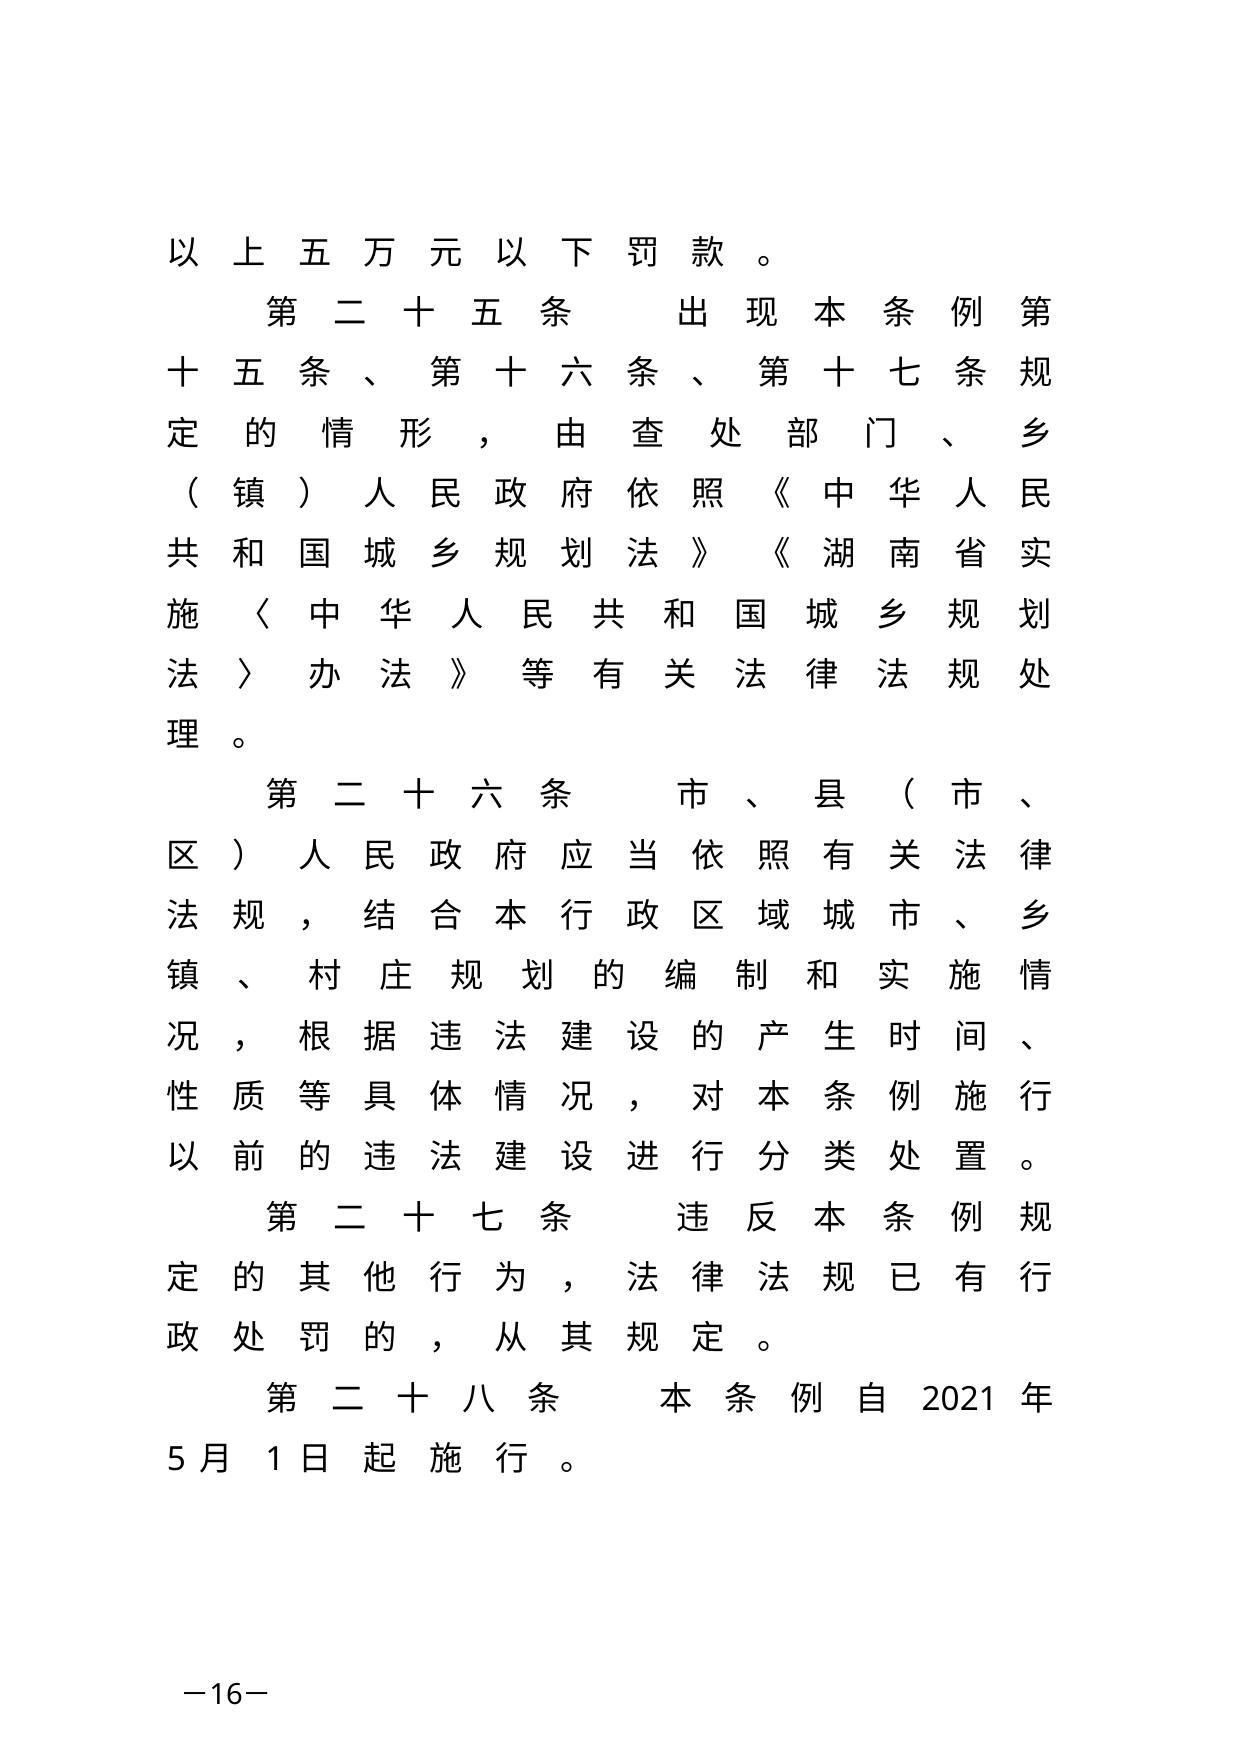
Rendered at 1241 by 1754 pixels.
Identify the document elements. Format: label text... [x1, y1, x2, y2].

text 第二十五条 出现本条例第十五条、第十六条、第十七条规定的情形，由查处部门、乡（镇）人民政府依照《中华人民共和国城乡规划法》《湖南省实施〈中华人民共和国城乡规划法〉办法》等有关法律法规处理。 [167, 280, 1085, 762]
text 第二十八条 本条例自2021年5月1日起施行。 [167, 1365, 1085, 1486]
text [167, 219, 1085, 280]
text 第二十六条 市、县（市、区）人民政府应当依照有关法律法规，结合本行政区域城市、乡镇、村庄规划的编制和实施情况，根据违法建设的产生时间、性质等具体情况，对本条例施行以前的违法建设进行分类处置。 [167, 762, 1085, 1184]
text 第二十七条 违反本条例规定的其他行为，法律法规已有行政处罚的，从其规定。 [167, 1184, 1085, 1365]
